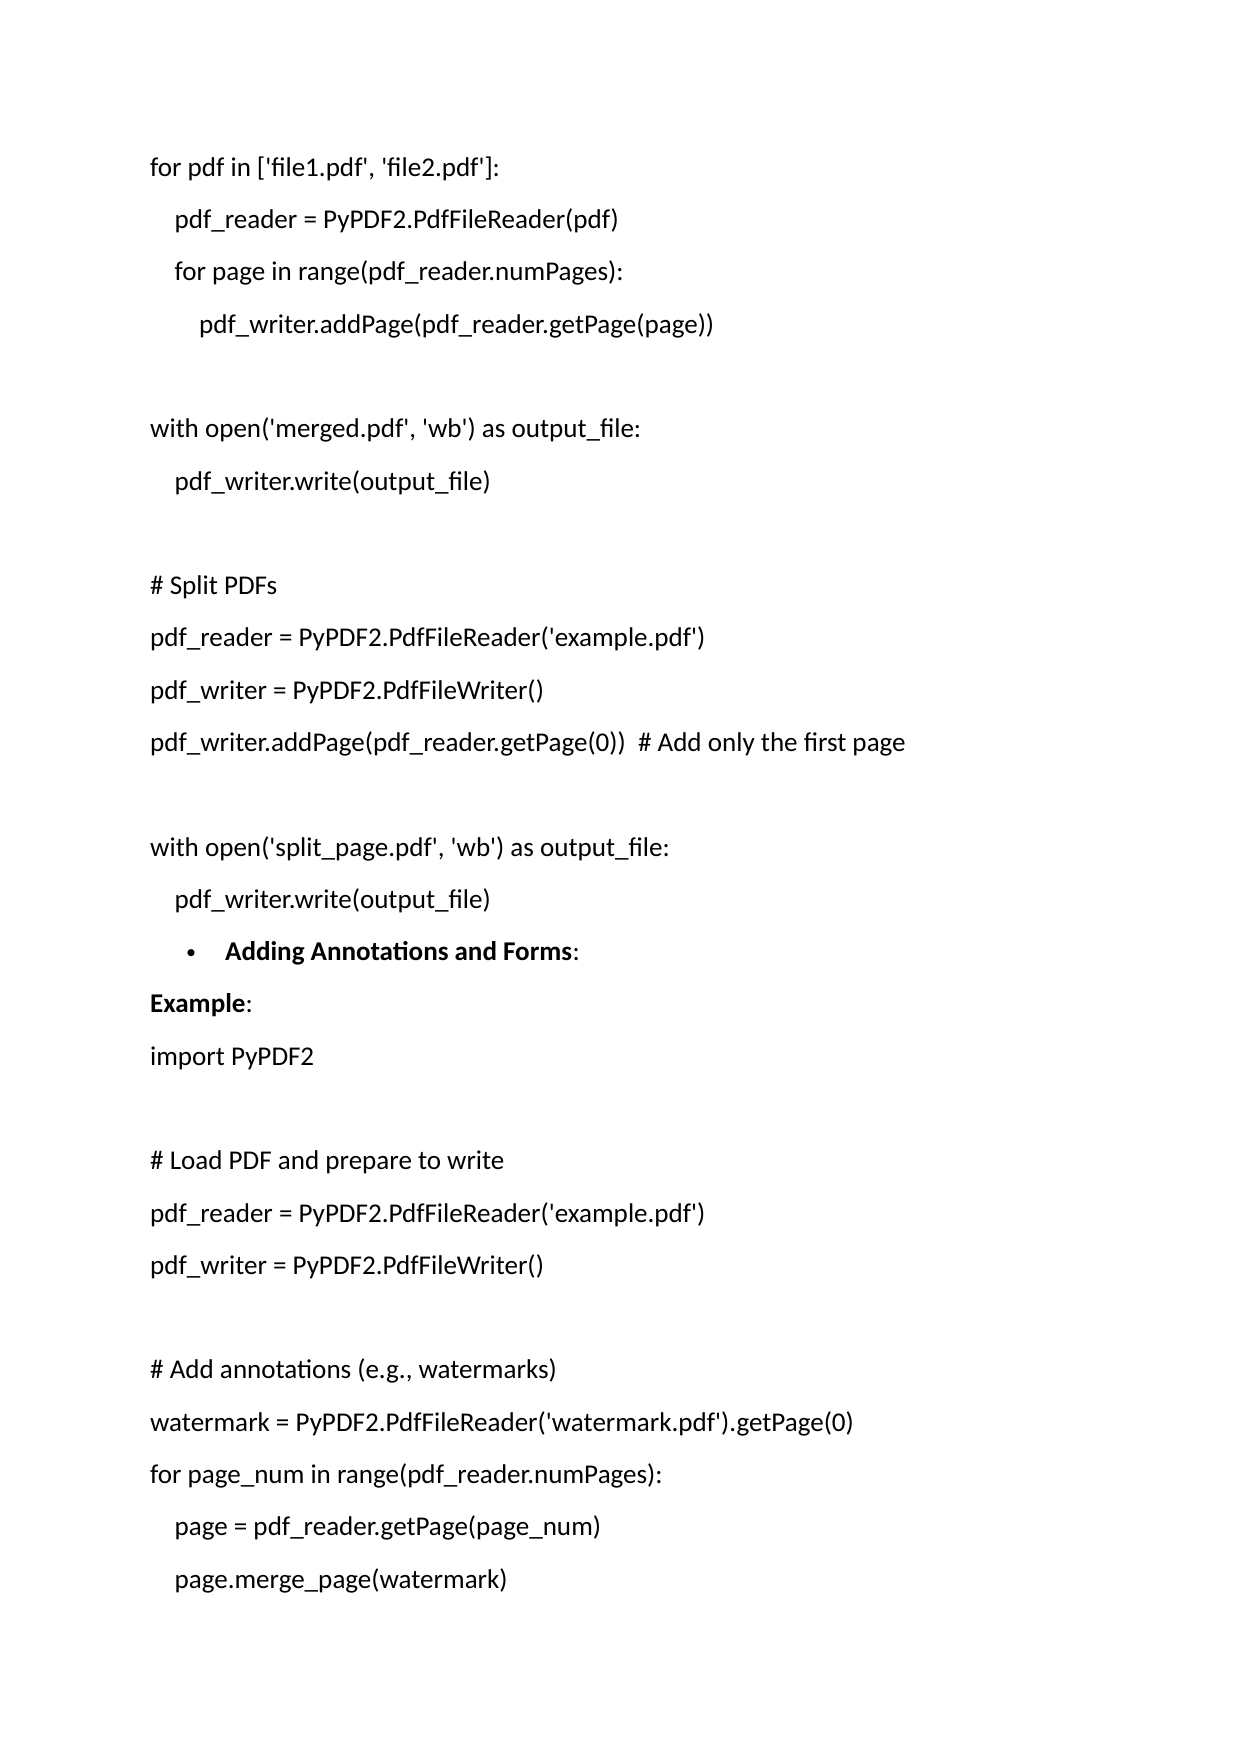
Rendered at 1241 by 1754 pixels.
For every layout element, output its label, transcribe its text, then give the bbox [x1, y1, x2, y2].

text pdf_reader = PyPDF2.PdfFileReader('example.pdf') [150, 1196, 1090, 1229]
text for page_num in range(pdf_reader.numPages): [150, 1457, 1090, 1490]
text with open('merged.pdf', 'wb') as output_file: [150, 411, 1090, 444]
text import PyPDF2 [150, 1039, 1090, 1072]
text pdf_reader = PyPDF2.PdfFileReader('example.pdf') [150, 621, 1090, 654]
text pdf_writer.addPage(pdf_reader.getPage(page)) [150, 307, 1090, 340]
text for page in range(pdf_reader.numPages): [150, 254, 1090, 288]
text # Split PDFs [150, 568, 1090, 601]
text with open('split_page.pdf', 'wb') as output_file: [150, 830, 1090, 863]
text pdf_writer.write(output_file) [150, 882, 1090, 915]
text pdf_writer = PyPDF2.PdfFileWriter() [150, 673, 1090, 706]
text pdf_writer = PyPDF2.PdfFileWriter() [150, 1248, 1090, 1281]
text watermark = PyPDF2.PdfFileReader('watermark.pdf').getPage(0) [150, 1405, 1090, 1438]
text # Load PDF and prepare to write [150, 1143, 1090, 1177]
list Adding Annotations and Forms: [187, 934, 1090, 967]
text pdf_writer.write(output_file) [150, 464, 1090, 497]
text pdf_writer.addPage(pdf_reader.getPage(0)) # Add only the first page [150, 725, 1090, 758]
text for pdf in ['file1.pdf', 'file2.pdf']: [150, 150, 1090, 183]
text Example: [150, 987, 1090, 1020]
text pdf_reader = PyPDF2.PdfFileReader(pdf) [150, 202, 1090, 235]
text page = pdf_reader.getPage(page_num) [150, 1509, 1090, 1543]
text # Add annotations (e.g., watermarks) [150, 1353, 1090, 1386]
text page.merge_page(watermark) [150, 1562, 1090, 1595]
